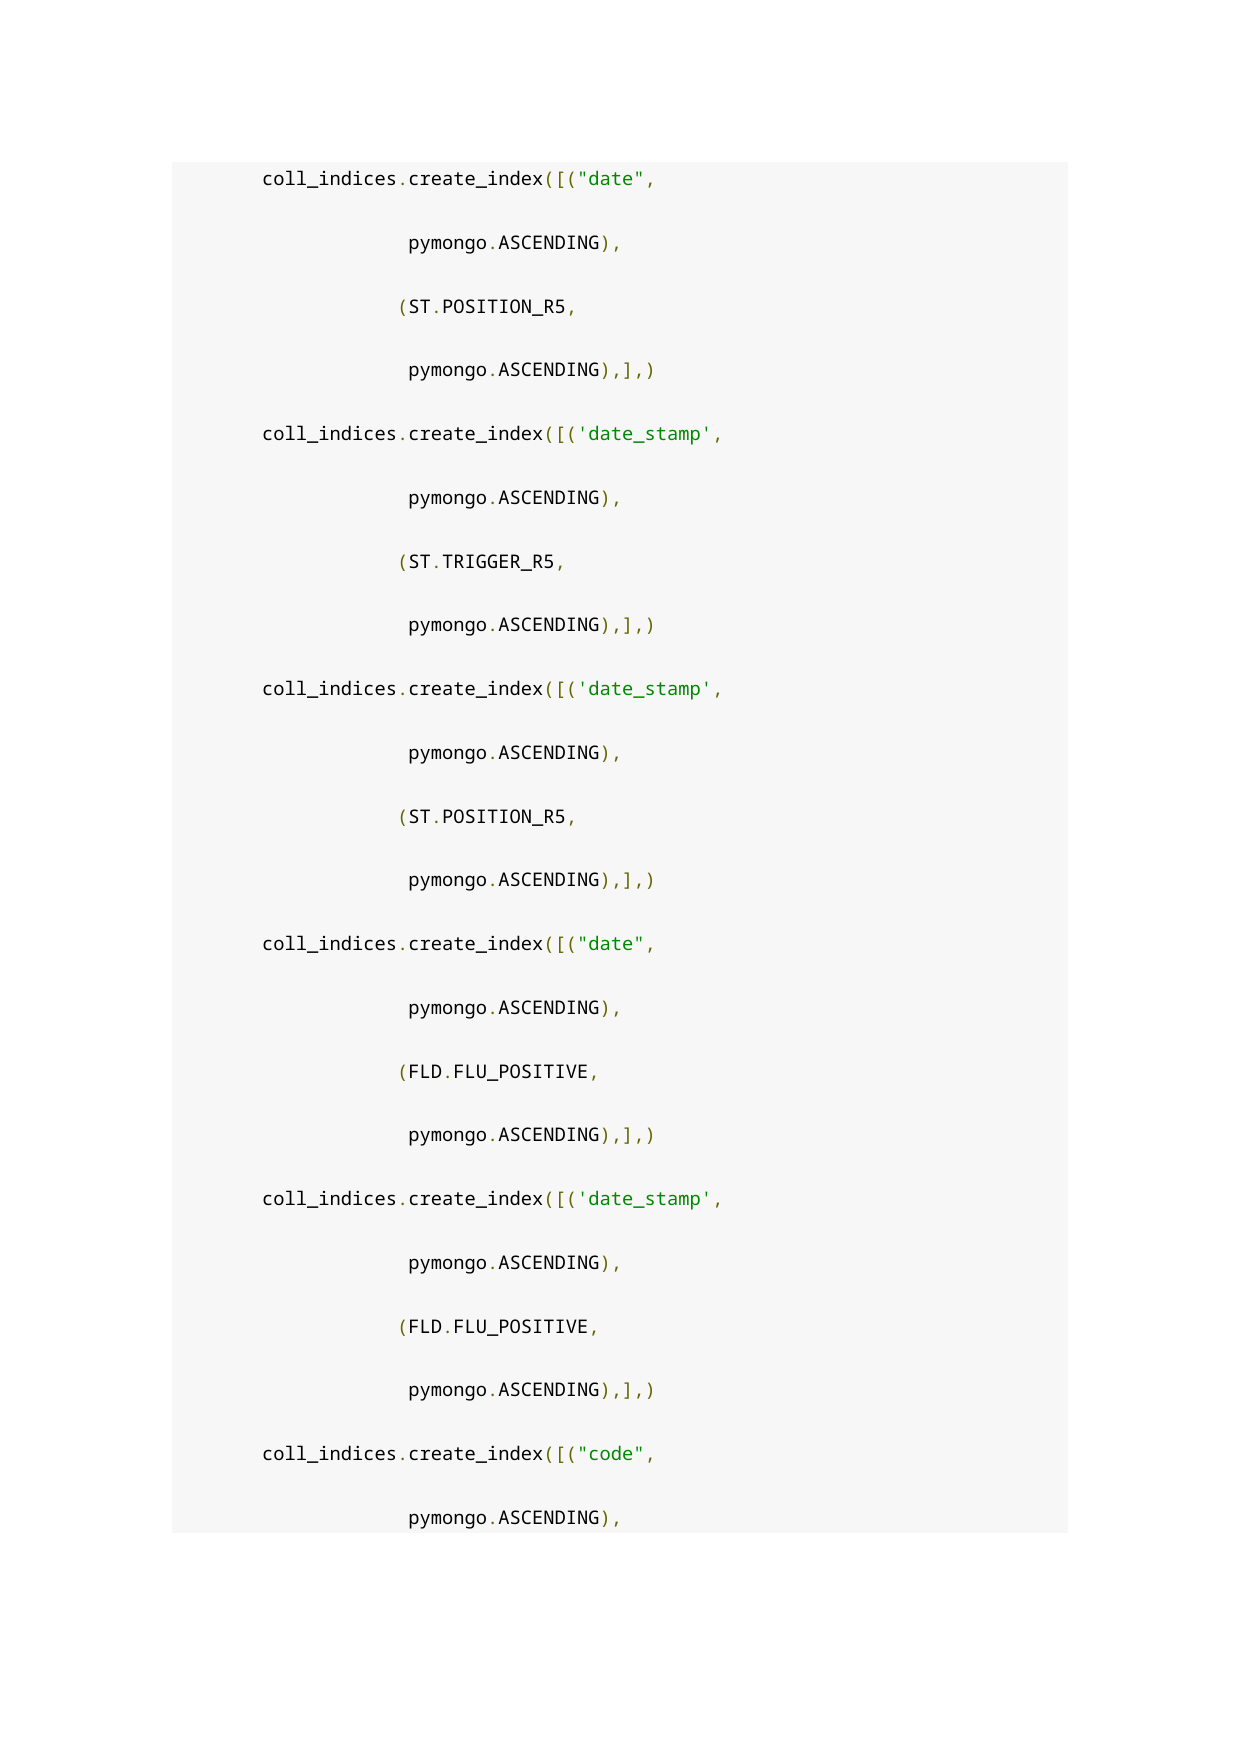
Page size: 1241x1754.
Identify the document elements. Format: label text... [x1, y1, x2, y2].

text (ST.POSITION_R5, [172, 799, 1068, 832]
text pymongo.ASCENDING),],) [172, 1118, 1068, 1151]
text coll_indices.create_index([("code", [172, 1437, 1068, 1469]
text pymongo.ASCENDING), [172, 481, 1068, 513]
text pymongo.ASCENDING),],) [172, 353, 1068, 386]
text (FLD.FLU_POSITIVE, [172, 1054, 1068, 1087]
text coll_indices.create_index([("date", [172, 927, 1068, 959]
text pymongo.ASCENDING), [172, 1246, 1068, 1278]
text pymongo.ASCENDING),],) [172, 863, 1068, 896]
text pymongo.ASCENDING), [172, 736, 1068, 768]
text pymongo.ASCENDING), [172, 226, 1068, 258]
text pymongo.ASCENDING), [172, 1501, 1068, 1533]
text (FLD.FLU_POSITIVE, [172, 1309, 1068, 1342]
text coll_indices.create_index([('date_stamp', [172, 1182, 1068, 1214]
text coll_indices.create_index([('date_stamp', [172, 672, 1068, 704]
text (ST.POSITION_R5, [172, 289, 1068, 322]
text pymongo.ASCENDING),],) [172, 608, 1068, 641]
text coll_indices.create_index([("date", [172, 162, 1068, 194]
text coll_indices.create_index([('date_stamp', [172, 417, 1068, 449]
text pymongo.ASCENDING), [172, 991, 1068, 1023]
text (ST.TRIGGER_R5, [172, 544, 1068, 577]
text pymongo.ASCENDING),],) [172, 1373, 1068, 1406]
